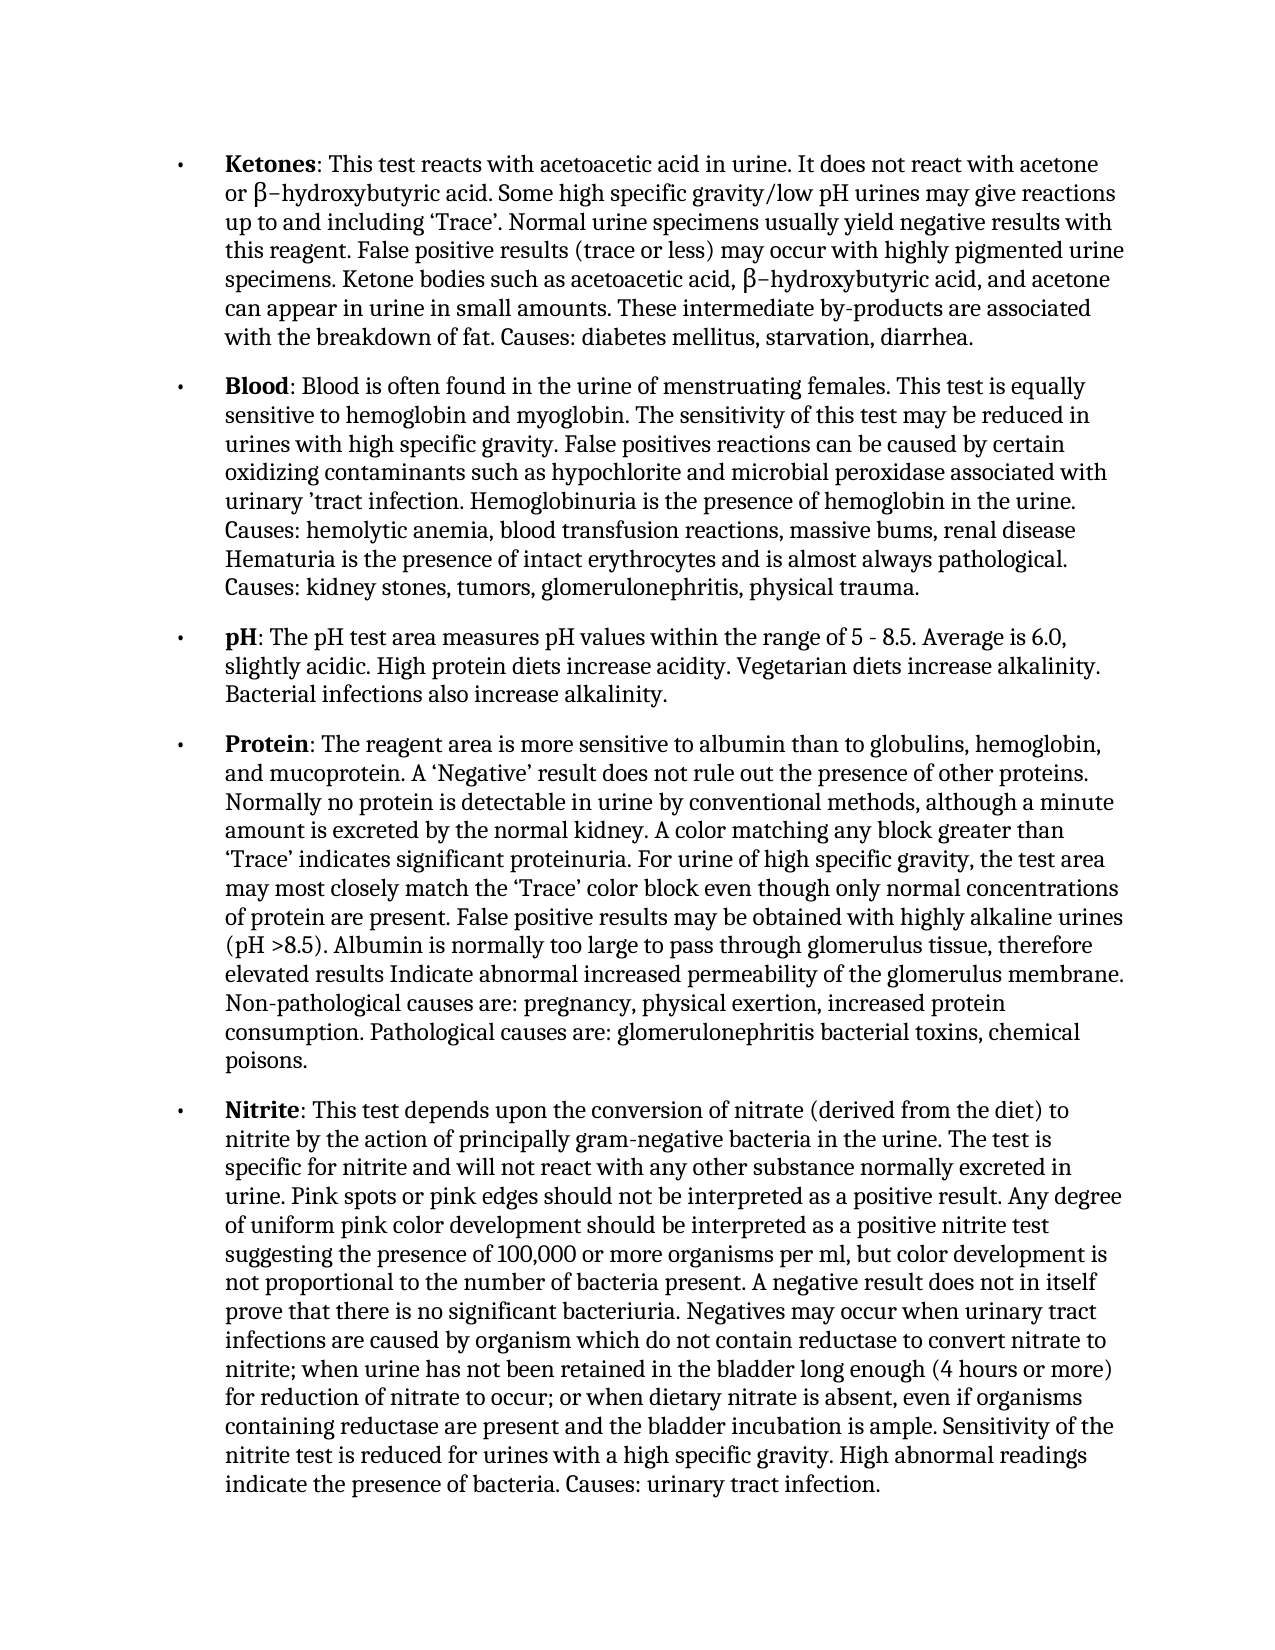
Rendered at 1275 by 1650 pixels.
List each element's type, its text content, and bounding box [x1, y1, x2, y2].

list pH: The pH test area measures pH values within the range of 5 - 8.5. Average is 6.0, slightly acidic. High protein diets increase acidity. Vegetarian diets increase alkalinity. Bacterial infections also increase alkalinity. [175, 623, 1125, 709]
list Ketones: This test reacts with acetoacetic acid in urine. It does not react with acetone or β−hydroxybutyric acid. Some high specific gravity/low pH urines may give reactions up to and including ‘Trace’. Normal urine specimens usually yield negative results with this reagent. False positive results (trace or less) may occur with highly pigmented urine specimens. Ketone bodies such as acetoacetic acid, β−hydroxybutyric acid, and acetone can appear in urine in small amounts. These intermediate by-products are associated with the breakdown of fat. Causes: diabetes mellitus, starvation, diarrhea. [175, 150, 1125, 351]
list Blood: Blood is often found in the urine of menstruating females. This test is equally sensitive to hemoglobin and myoglobin. The sensitivity of this test may be reduced in urines with high specific gravity. False positives reactions can be caused by certain oxidizing contaminants such as hypochlorite and microbial peroxidase associated with urinary ’tract infection. Hemoglobinuria is the presence of hemoglobin in the urine. Causes: hemolytic anemia, blood transfusion reactions, massive bums, renal disease Hematuria is the presence of intact erythrocytes and is almost always pathological. Causes: kidney stones, tumors, glomerulonephritis, physical trauma. [175, 372, 1125, 602]
list Nitrite: This test depends upon the conversion of nitrate (derived from the diet) to nitrite by the action of principally gram-negative bacteria in the urine. The test is specific for nitrite and will not react with any other substance normally excreted in urine. Pink spots or pink edges should not be interpreted as a positive result. Any degree of uniform pink color development should be interpreted as a positive nitrite test suggesting the presence of 100,000 or more organisms per ml, but color development is not proportional to the number of bacteria present. A negative result does not in itself prove that there is no significant bacteriuria. Negatives may occur when urinary tract infections are caused by organism which do not contain reductase to convert nitrate to nitrite; when urine has not been retained in the bladder long enough (4 hours or more) for reduction of nitrate to occur; or when dietary nitrate is absent, even if organisms containing reductase are present and the bladder incubation is ample. Sensitivity of the nitrite test is reduced for urines with a high specific gravity. High abnormal readings indicate the presence of bacteria. Causes: urinary tract infection. [175, 1096, 1125, 1498]
list Protein: The reagent area is more sensitive to albumin than to globulins, hemoglobin, and mucoprotein. A ‘Negative’ result does not rule out the presence of other proteins. Normally no protein is detectable in urine by conventional methods, although a minute amount is excreted by the normal kidney. A color matching any block greater than ‘Trace’ indicates significant proteinuria. For urine of high specific gravity, the test area may most closely match the ‘Trace’ color block even though only normal concentrations of protein are present. False positive results may be obtained with highly alkaline urines (pH >8.5). Albumin is normally too large to pass through glomerulus tissue, therefore elevated results Indicate abnormal increased permeability of the glomerulus membrane. Non-pathological causes are: pregnancy, physical exertion, increased protein consumption. Pathological causes are: glomerulonephritis bacterial toxins, chemical poisons. [175, 730, 1125, 1075]
